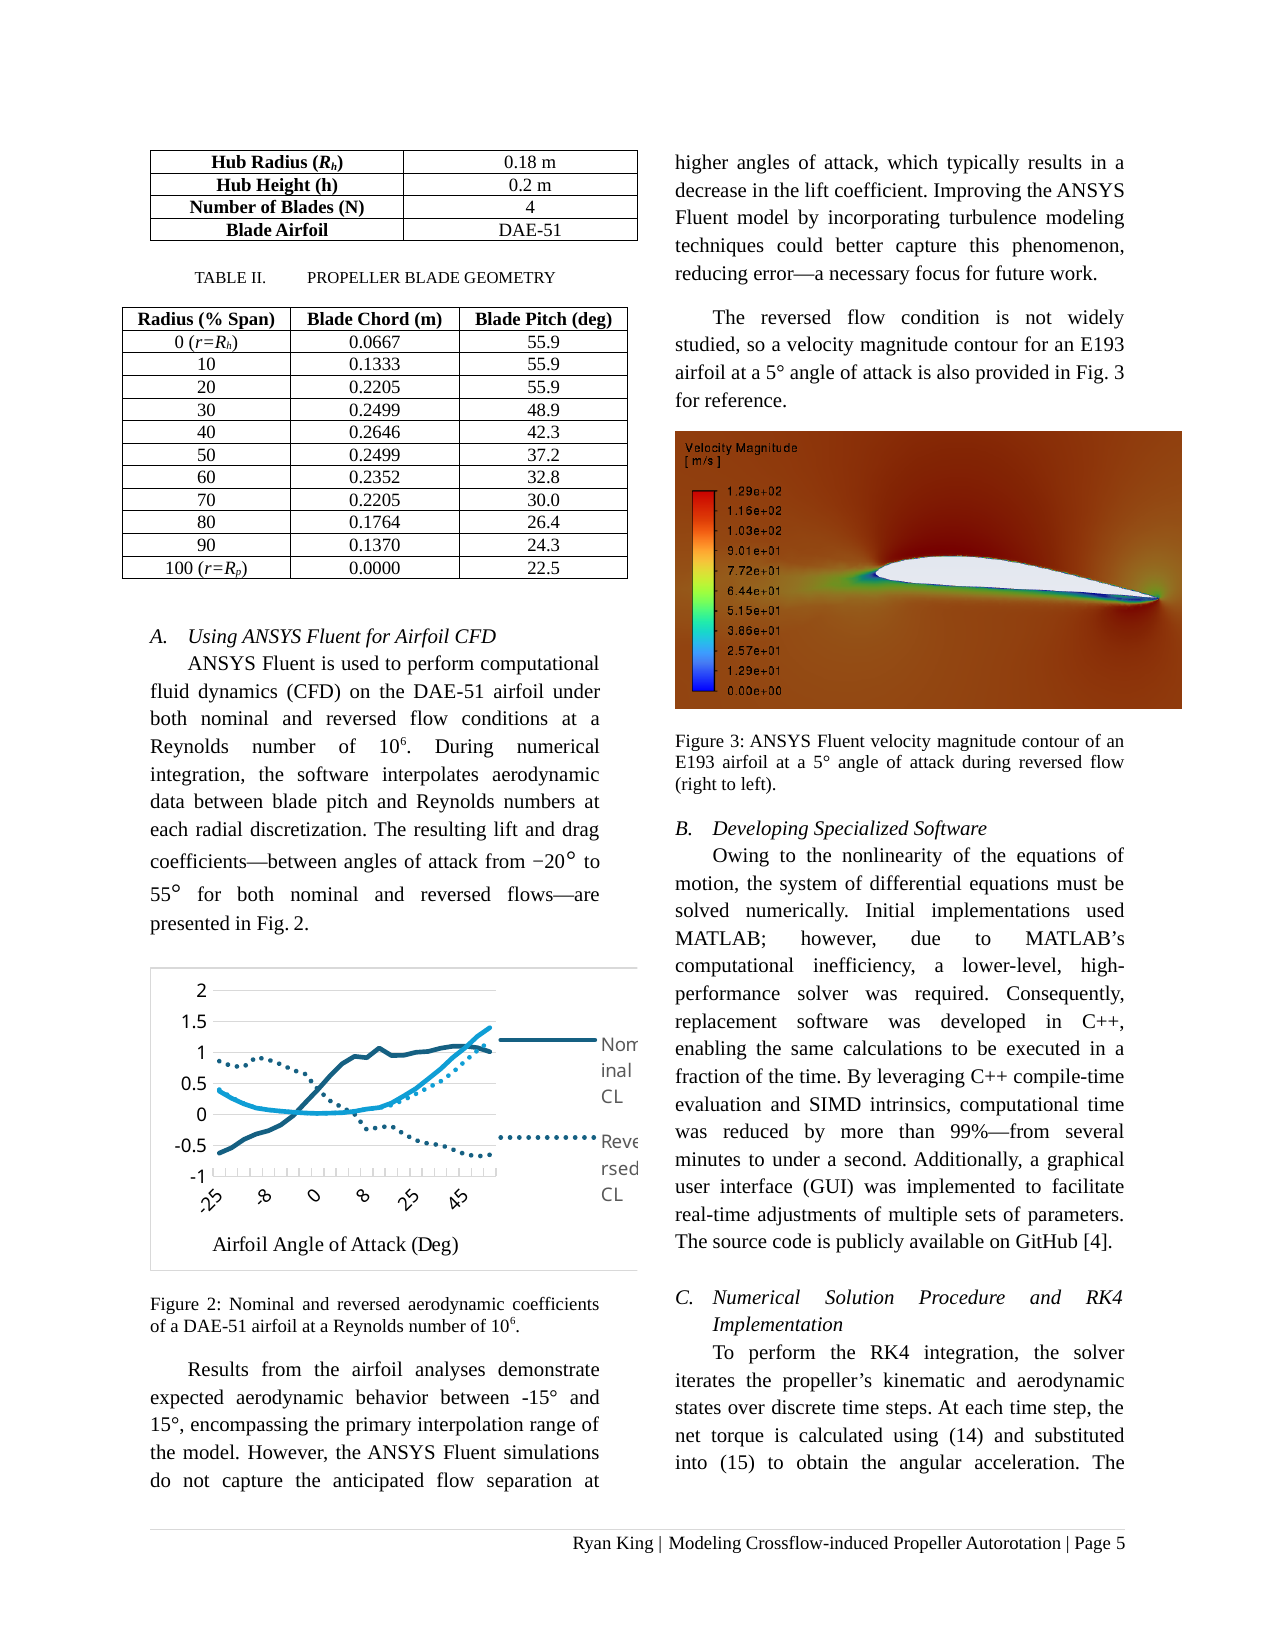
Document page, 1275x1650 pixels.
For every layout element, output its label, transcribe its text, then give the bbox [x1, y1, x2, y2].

table_cell 70 [123, 489, 290, 510]
table_cell 0.2352 [291, 466, 459, 488]
table_cell 0.2499 [291, 444, 459, 465]
text Figure 2: Nominal and reversed aerodynamic coefficients of a DAE-51 airfoil at a Reynolds number of 106. [150, 1293, 600, 1336]
table_cell 4 [404, 196, 637, 218]
text Figure 3: ANSYS Fluent velocity magnitude contour of an E193 airfoil at a 5° angle of attack during reversed flow (right to left). [675, 730, 1125, 794]
list Using ANSYS Fluent for Airfoil CFD [150, 623, 600, 648]
table_cell 0.1370 [291, 534, 459, 556]
table_cell 0.1333 [291, 353, 459, 375]
table_cell 90 [123, 534, 290, 556]
table_cell Number of Blades (N) [151, 196, 403, 218]
table_cell 0.2205 [291, 489, 459, 510]
table_cell 10 [123, 353, 290, 375]
table_cell 100 (r=Rp) [123, 557, 290, 578]
picture [675, 431, 1182, 709]
text TABLE II. PROPELLER BLADE GEOMETRY [150, 241, 600, 287]
table_cell 0.2499 [291, 399, 459, 420]
table_cell 20 [123, 376, 290, 397]
table_cell 50 [123, 444, 290, 465]
table_cell 0.18 m [404, 151, 637, 173]
table_cell Hub Height (h) [151, 174, 403, 195]
table_cell 0.1764 [291, 511, 459, 533]
table_cell 37.2 [460, 444, 627, 465]
list Developing Specialized Software [675, 815, 1125, 839]
table_cell 55.9 [460, 376, 627, 397]
table_cell 60 [123, 466, 290, 488]
list Owing to the nonlinearity of the equations of motion, the system of differential equations must be solved numerically. Initial implementations used MATLAB; however, due to MATLAB’s computational inefficiency, a lower-level, high-performance solver was required. Consequently, replacement software was developed in C++, enabling the same calculations to be executed in a fraction of the time. By leveraging C++ compile-time evaluation and SIMD intrinsics, computational time was reduced by more than 99%—from several minutes to under a second. Additionally, a graphical user interface (GUI) was implemented to facilitate real-time adjustments of multiple sets of parameters. The source code is publicly available on GitHub [4]. [675, 843, 1125, 1253]
table_cell 0.0000 [291, 557, 459, 578]
table_cell 55.9 [460, 353, 627, 375]
table_cell 42.3 [460, 421, 627, 443]
text Results from the airfoil analyses demonstrate expected aerodynamic behavior between -15° and 15°, encompassing the primary interpolation range of the model. However, the ANSYS Fluent simulations do not capture the anticipated flow separation at higher angles of attack, which typically results in a decrease in the lift coefficient. Improving the ANSYS Fluent model by incorporating turbulence modeling techniques could better capture this phenomenon, reducing error—a necessary focus for future work. [675, 150, 1125, 284]
table_header Radius (% Span) [123, 308, 290, 329]
list Numerical Solution Procedure and RK4 Implementation [675, 1285, 1125, 1336]
table_cell 48.9 [460, 399, 627, 420]
table_cell 40 [123, 421, 290, 443]
table_cell 24.3 [460, 534, 627, 556]
table_header Blade Pitch (deg) [460, 308, 627, 329]
table_cell DAE-51 [404, 219, 637, 240]
table_cell Hub Radius (Rh) [151, 151, 403, 173]
table_header Blade Chord (m) [291, 308, 459, 329]
table_cell 30.0 [460, 489, 627, 510]
table_cell 80 [123, 511, 290, 533]
list The reversed flow condition is not widely studied, so a velocity magnitude contour for an E193 airfoil at a 5° angle of attack is also provided in Fig. 3 for reference. [675, 305, 1125, 412]
text Results from the airfoil analyses demonstrate expected aerodynamic behavior between -15° and 15°, encompassing the primary interpolation range of the model. However, the ANSYS Fluent simulations do not capture the anticipated flow separation at higher angles of attack, which typically results in a decrease in the lift coefficient. Improving the ANSYS Fluent model by incorporating turbulence modeling techniques could better capture this phenomenon, reducing error—a necessary focus for future work. [150, 1357, 600, 1492]
table_cell 0.0667 [291, 331, 459, 352]
table_cell 55.9 [460, 331, 627, 352]
table_cell 32.8 [460, 466, 627, 488]
table_cell 0.2205 [291, 376, 459, 397]
table_cell 0.2 m [404, 174, 637, 195]
table_cell 22.5 [460, 557, 627, 578]
table_cell 0.2646 [291, 421, 459, 443]
table_cell Blade Airfoil [151, 219, 403, 240]
list ANSYS Fluent is used to perform computational fluid dynamics (CFD) on the DAE‑51 airfoil under both nominal and reversed flow conditions at a Reynolds number of 106. During numerical integration, the software interpolates aerodynamic data between blade pitch and Reynolds numbers at each radial discretization. The resulting lift and drag coefficients—between angles of attack from −20° to 55° for both nominal and reversed flows—are presented in Fig. 2. [150, 651, 600, 934]
table_cell 26.4 [460, 511, 627, 533]
table_cell 30 [123, 399, 290, 420]
table_cell 0 (r=Rh) [123, 331, 290, 352]
